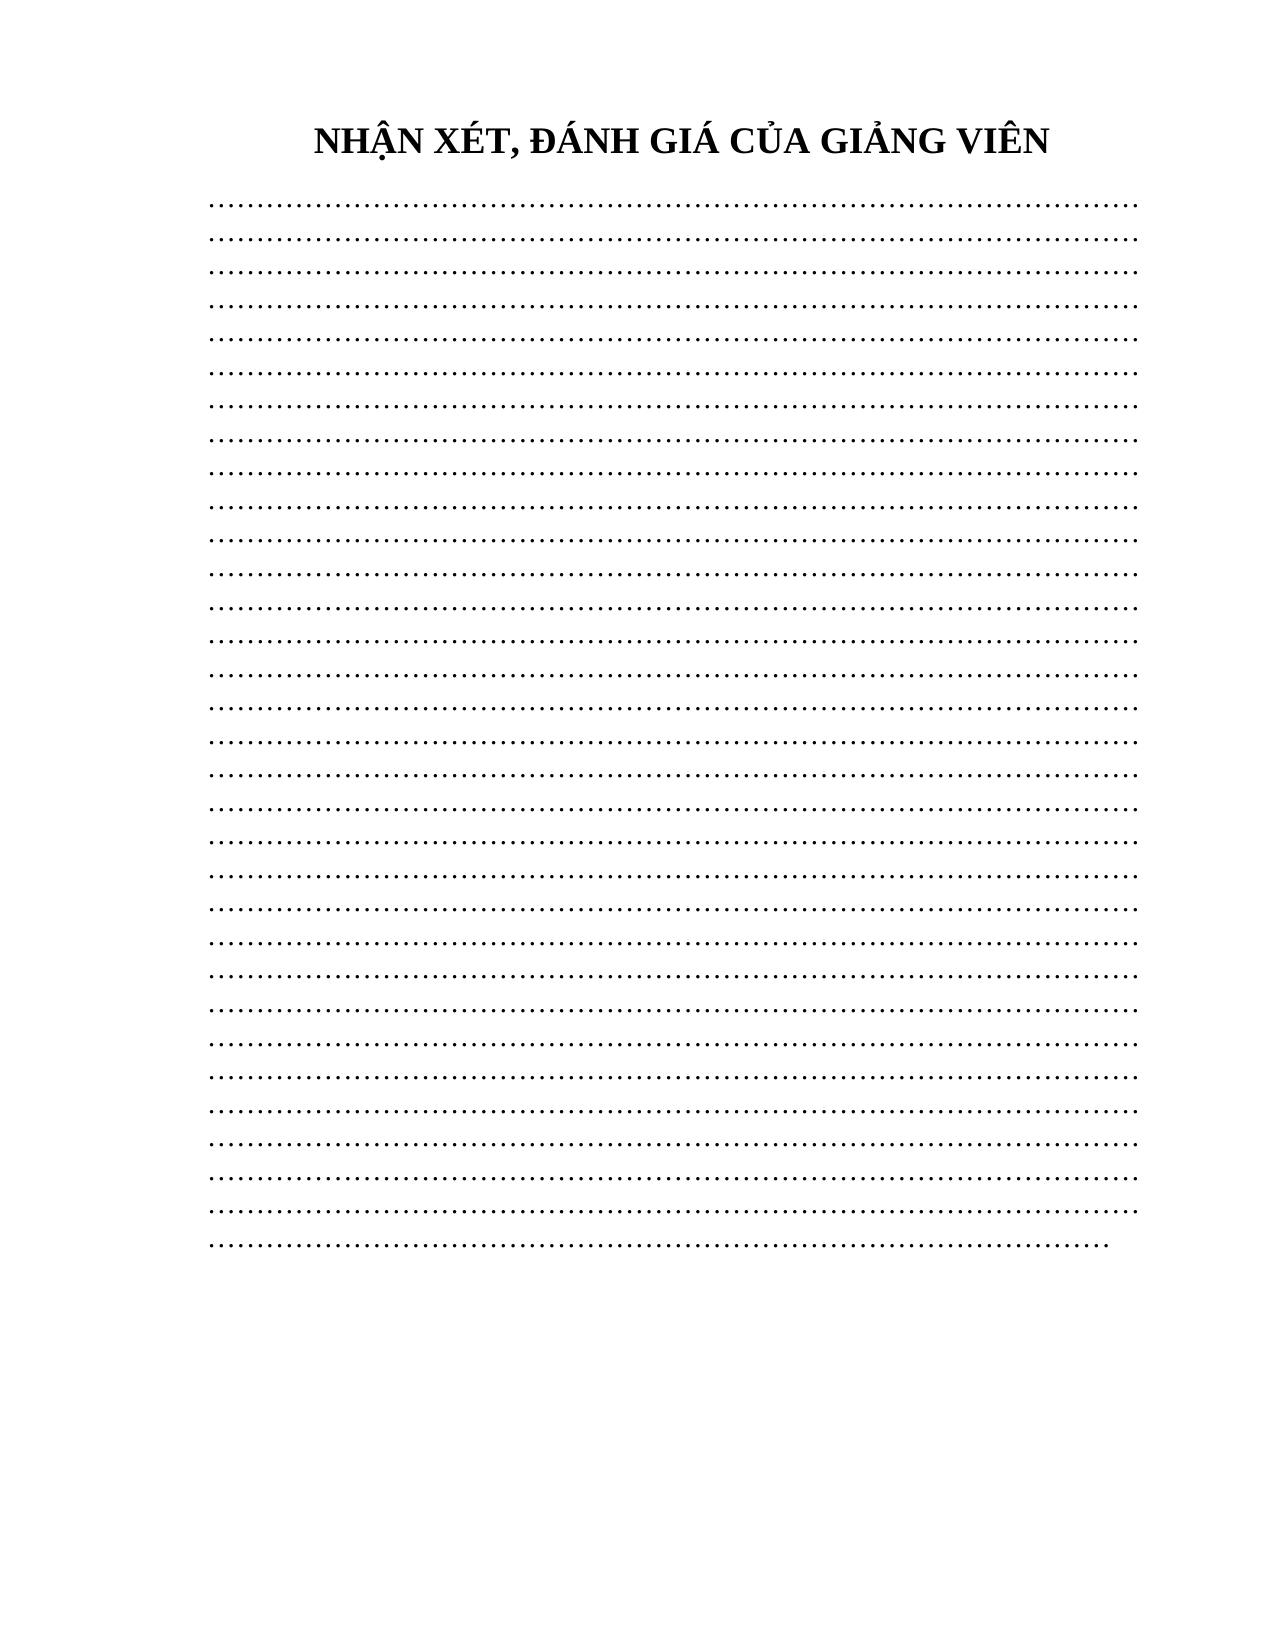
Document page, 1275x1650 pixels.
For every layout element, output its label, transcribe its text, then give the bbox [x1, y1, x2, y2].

text ……………………………………………………………………………………………………………………………………………………………………………………………………………………………………………………………………………………………………………………………………………………………………………………………………………………………………………………………………………………………………………………………………………………………………………………………………………………………………………………………………………………………………………………………………………………………………………………………………………………………………………………………………………………………………………………………………………………………………………………………………………………………………………………………………………………………………………………………………………………………………………………………………………………………………………………………………………………………………………………………………………………………………………………………………………………………………………………………………………………………………………………………………………………………………………………………………………………………………………………………………………………………………………………………………………………………………………………………………………………………………………………………………………………………………………………………………………………………………………………………………………………………………………………………………………………………………………………………………………………………………………………………………………………………………………………………………………………………………………………………………………………………………………………………………………………………………………………………………………………………………………………………………………………………………………………………………………………………………………………………………………………………………………………………………………………………………………………………………………………………………… [207, 180, 1157, 1253]
text NHẬN XÉT, ĐÁNH GIÁ CỦA GIẢNG VIÊN [207, 118, 1157, 161]
